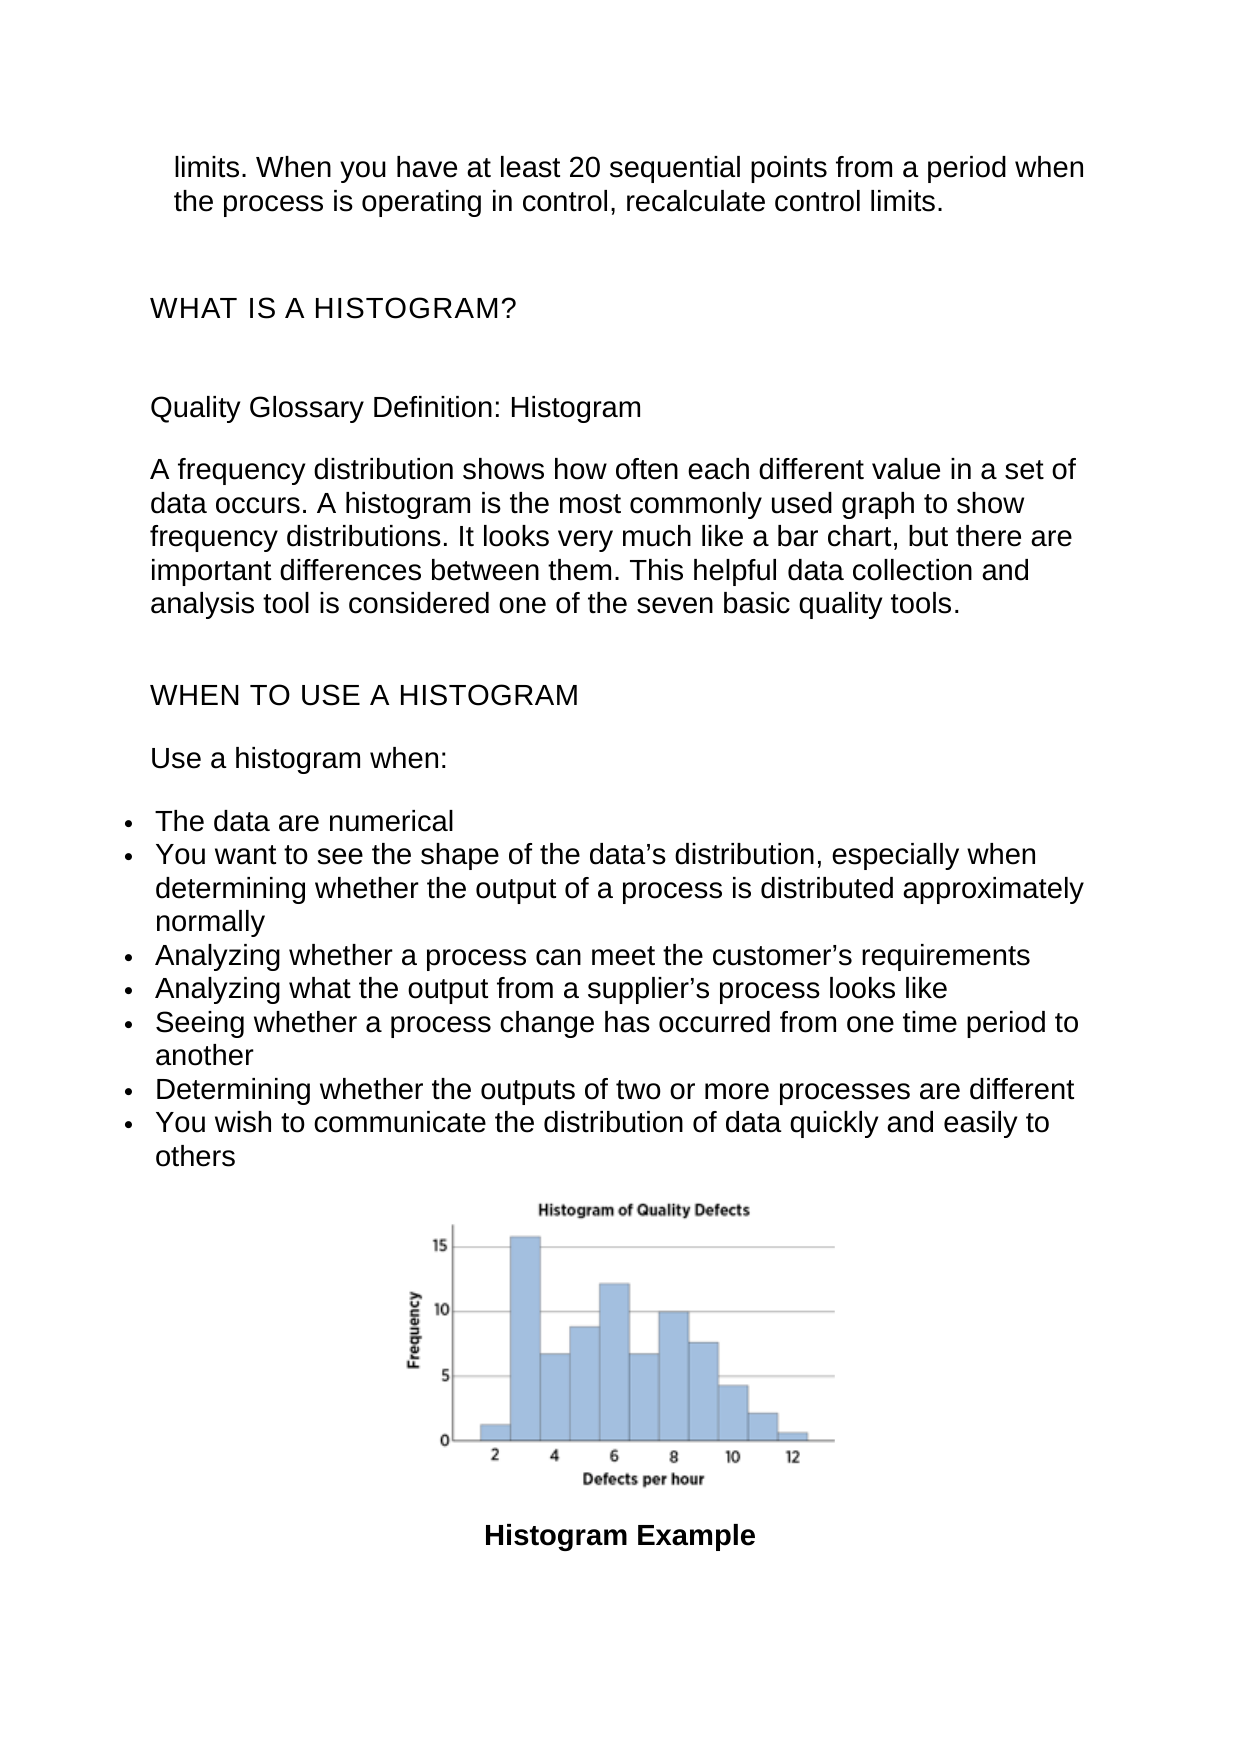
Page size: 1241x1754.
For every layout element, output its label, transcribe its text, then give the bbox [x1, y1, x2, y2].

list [136, 150, 1090, 217]
subtitle WHEN TO USE A HISTOGRAM [150, 649, 1090, 712]
list You wish to communicate the distribution of data quickly and easily to others [125, 1106, 1090, 1173]
text Histogram Example [150, 1518, 1090, 1552]
list Seeing whether a process change has occurred from one time period to another [125, 1005, 1090, 1072]
list You want to see the shape of the data’s distribution, especially when determining whether the output of a process is distributed approximately normally [125, 837, 1090, 938]
subtitle WHAT IS A HISTOGRAM? [150, 246, 1090, 324]
text Use a histogram when: [150, 741, 1090, 774]
picture [405, 1201, 835, 1490]
list Analyzing whether a process can meet the customer’s requirements [125, 938, 1090, 971]
list The data are numerical [125, 804, 1090, 837]
list Determining whether the outputs of two or more processes are different [125, 1072, 1090, 1106]
list Analyzing what the output from a supplier’s process looks like [125, 971, 1090, 1005]
text Quality Glossary Definition: Histogram [150, 390, 1090, 423]
text A frequency distribution shows how often each different value in a set of data occurs. A histogram is the most commonly used graph to show frequency distributions. It looks very much like a bar chart, but there are important differences between them. This helpful data collection and analysis tool is considered one of the seven basic quality tools. [150, 452, 1090, 620]
